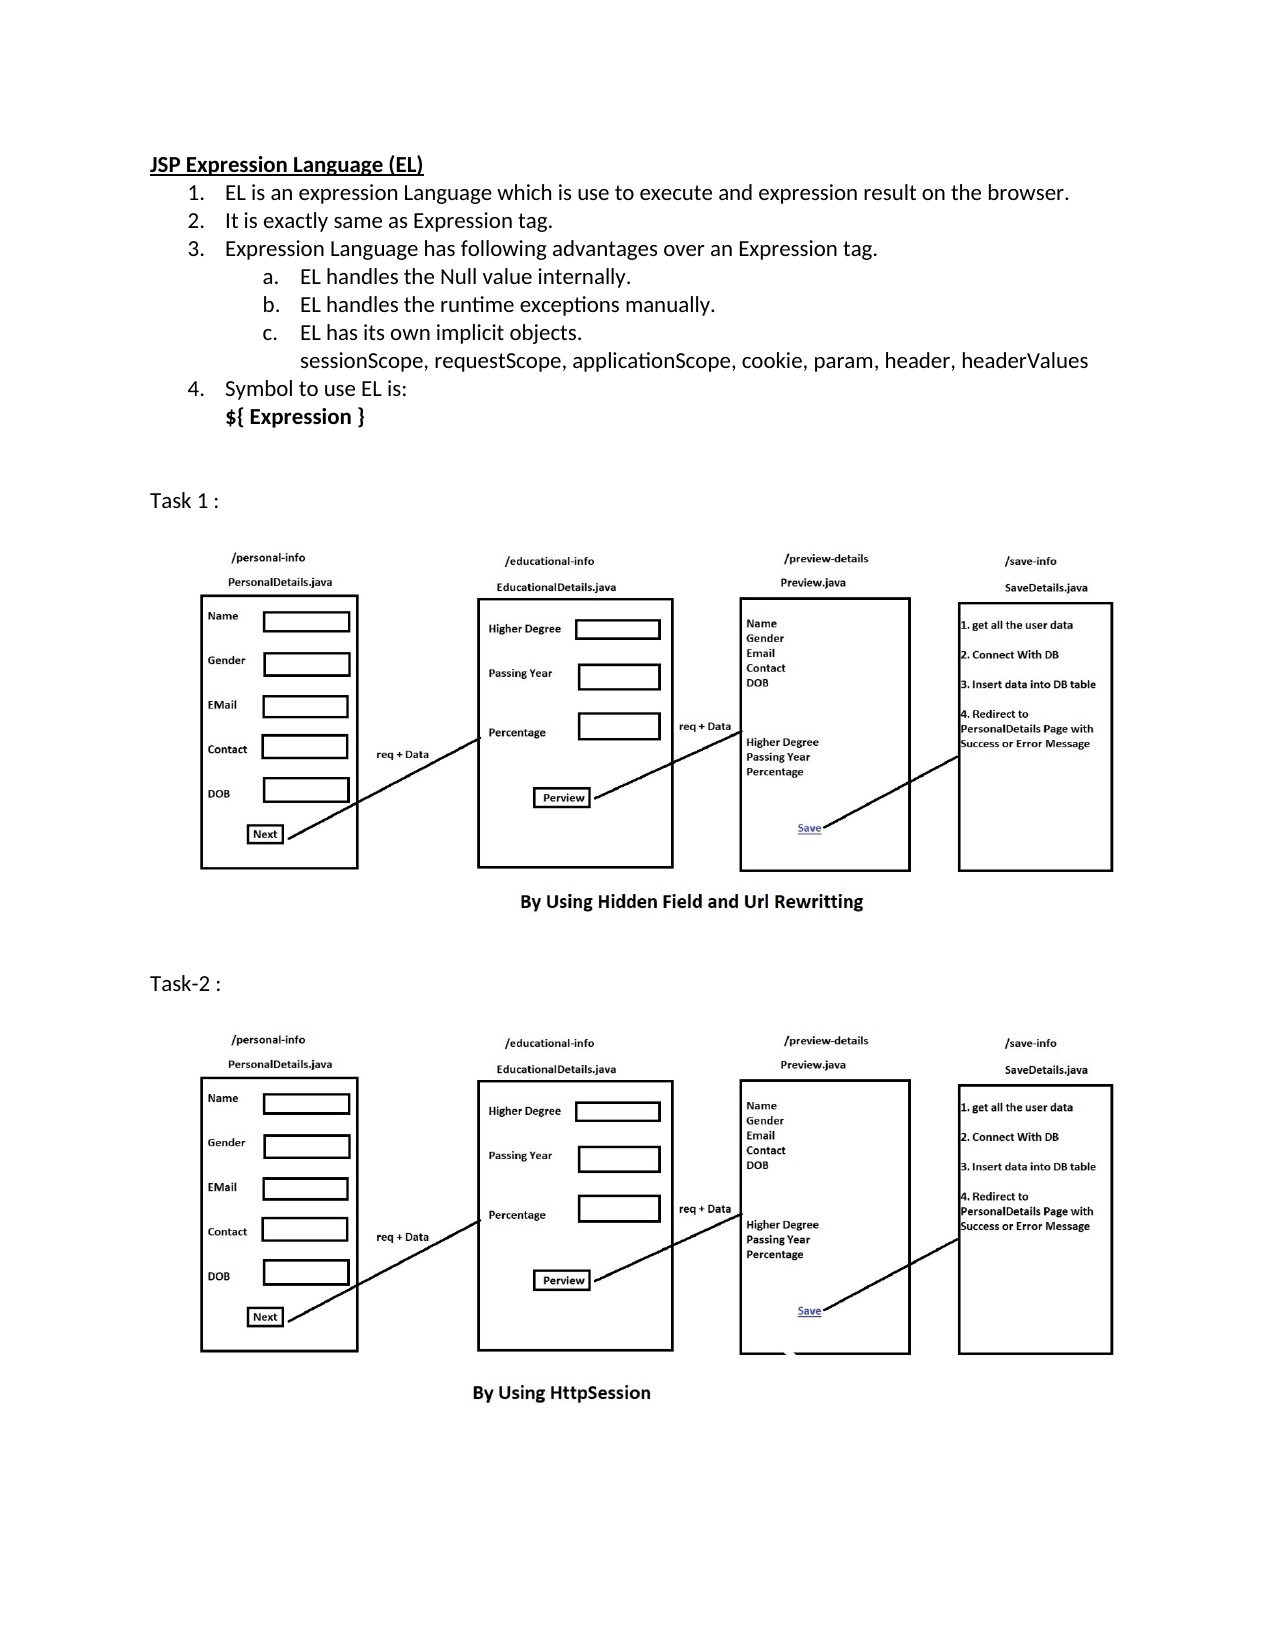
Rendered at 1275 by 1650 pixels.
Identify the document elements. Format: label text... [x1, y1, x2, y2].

text Task-2 : [150, 969, 1125, 997]
list EL handles the runtime exceptions manually. [262, 290, 1125, 318]
picture [150, 514, 1125, 969]
list Expression Language has following advantages over an Expression tag. [187, 234, 1125, 262]
picture [150, 997, 1125, 1452]
text JSP Expression Language (EL) [150, 150, 1125, 178]
list EL has its own implicit objects. [262, 318, 1125, 346]
text Task 1 : [150, 486, 1125, 514]
list EL handles the Null value internally. [262, 262, 1125, 290]
list EL is an expression Language which is use to execute and expression result on the browser. [187, 178, 1125, 206]
list It is exactly same as Expression tag. [187, 206, 1125, 234]
text sessionScope, requestScope, applicationScope, cookie, param, header, headerValues [300, 346, 1125, 374]
list Symbol to use EL is: [187, 374, 1125, 402]
text ${ Expression } [225, 402, 1125, 430]
